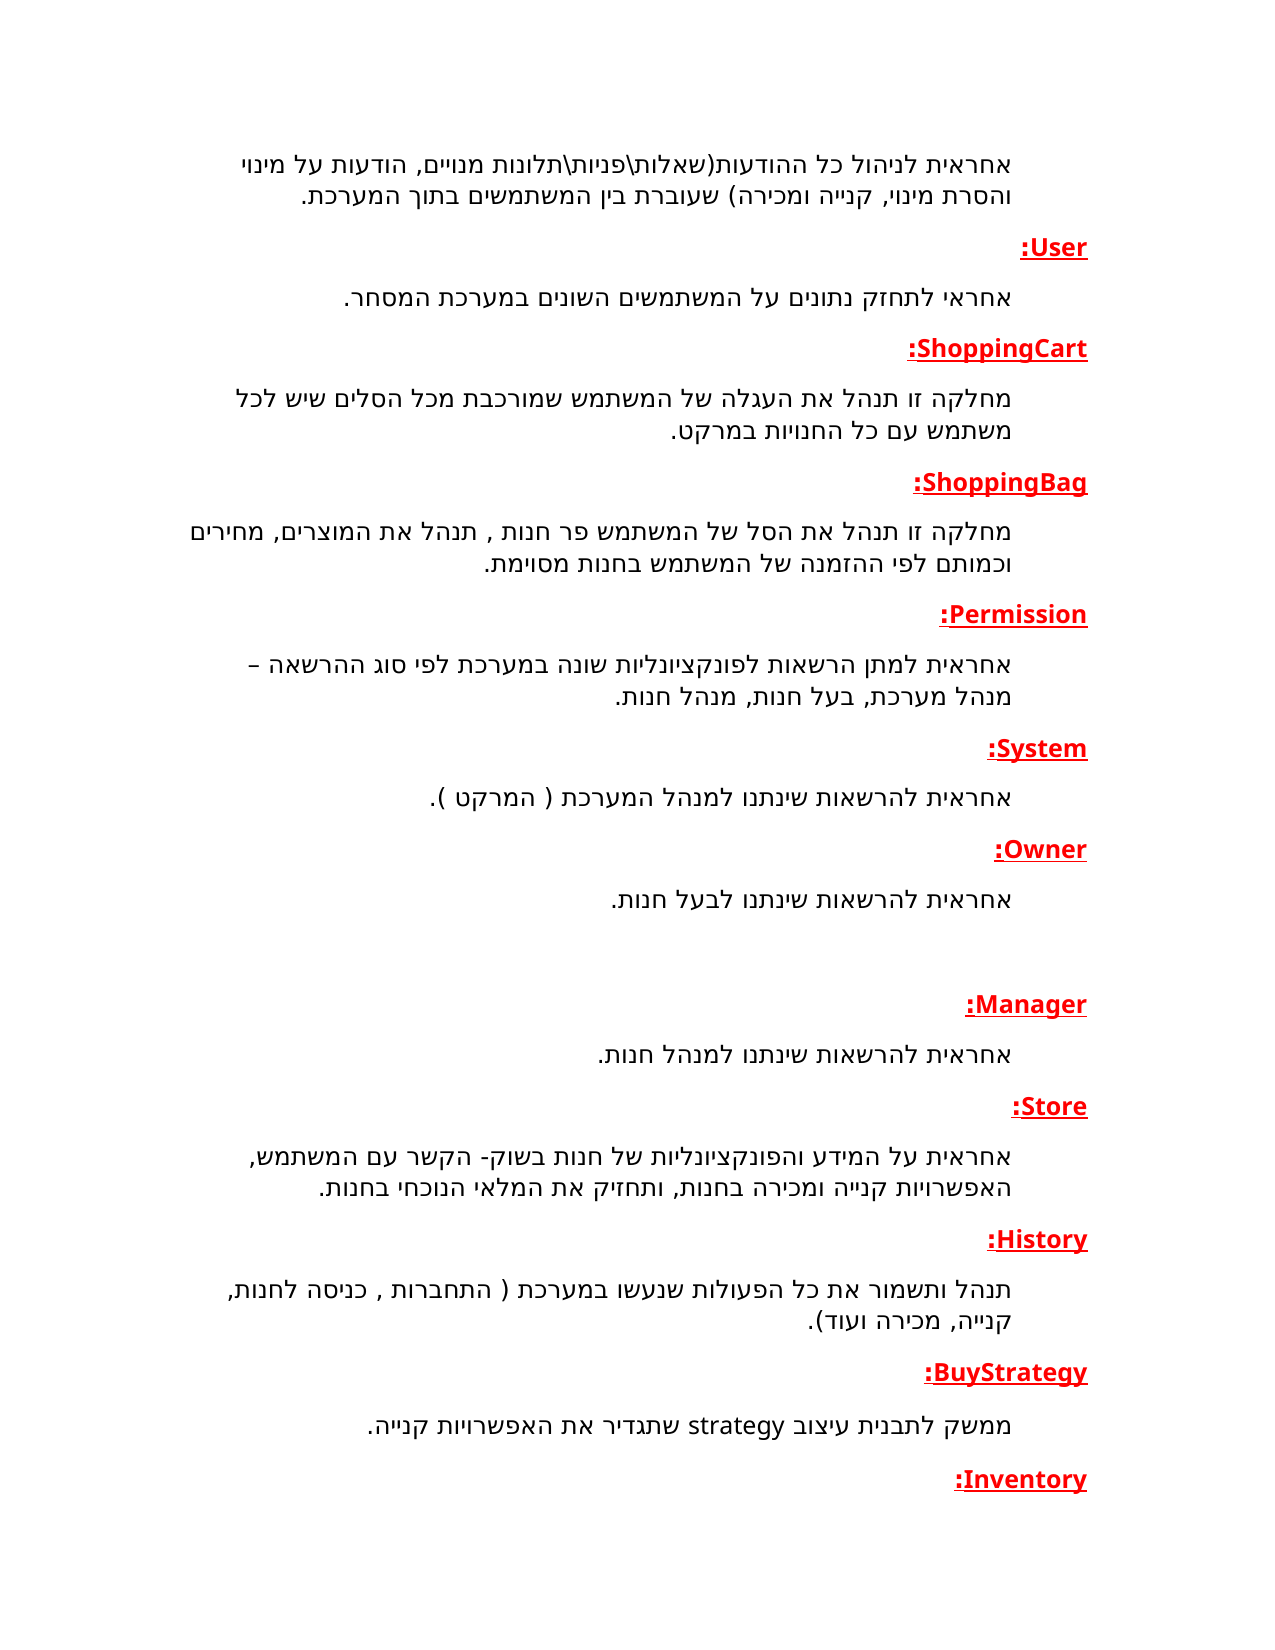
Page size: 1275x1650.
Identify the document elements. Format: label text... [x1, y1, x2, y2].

text Inventory: [187, 1461, 1087, 1495]
text אחראי לתחזק נתונים על המשתמשים השונים במערכת המסחר. [187, 283, 1012, 312]
text ממשק לתבנית עיצוב strategy שתגדיר את האפשרויות קנייה. [187, 1408, 1012, 1442]
text אחראית למתן הרשאות לפונקציונליות שונה במערכת לפי סוג ההרשאה – מנהל מערכת, בעל חנות, מנהל חנות. [187, 651, 1012, 711]
text System: [187, 730, 1087, 764]
text User: [187, 229, 1087, 264]
text History: [187, 1221, 1087, 1255]
text ShoppingCart: [187, 331, 1087, 365]
text Permission: [187, 597, 1087, 631]
text מחלקה זו תנהל את הסל של המשתמש פר חנות , תנהל את המוצרים, מחירים וכמותם לפי ההזמנה של המשתמש בחנות מסוימת. [187, 518, 1012, 578]
text Manager: [187, 987, 1087, 1021]
text אחראית לניהול כל ההודעות(שאלות\פניות\תלונות מנויים, הודעות על מינוי והסרת מינוי, קנייה ומכירה) שעוברת בין המשתמשים בתוך המערכת. [187, 150, 1012, 211]
text ShoppingBag: [187, 464, 1087, 498]
text אחראית להרשאות שינתנו לבעל חנות. [187, 885, 1012, 914]
text Owner: [187, 832, 1087, 866]
text Store: [187, 1088, 1087, 1122]
text מחלקה זו תנהל את העגלה של המשתמש שמורכבת מכל הסלים שיש לכל משתמש עם כל החנויות במרקט. [187, 384, 1012, 445]
text אחראית להרשאות שינתנו למנהל המערכת ( המרקט ). [187, 784, 1012, 813]
text אחראית להרשאות שינתנו למנהל חנות. [187, 1040, 1012, 1069]
text תנהל ותשמור את כל הפעולות שנעשו במערכת ( התחברות , כניסה לחנות, קנייה, מכירה ועוד). [187, 1275, 1012, 1335]
text BuyStrategy: [187, 1354, 1087, 1388]
text אחראית על המידע והפונקציונליות של חנות בשוק- הקשר עם המשתמש, האפשרויות קנייה ומכירה בחנות, ותחזיק את המלאי הנוכחי בחנות. [187, 1142, 1012, 1202]
